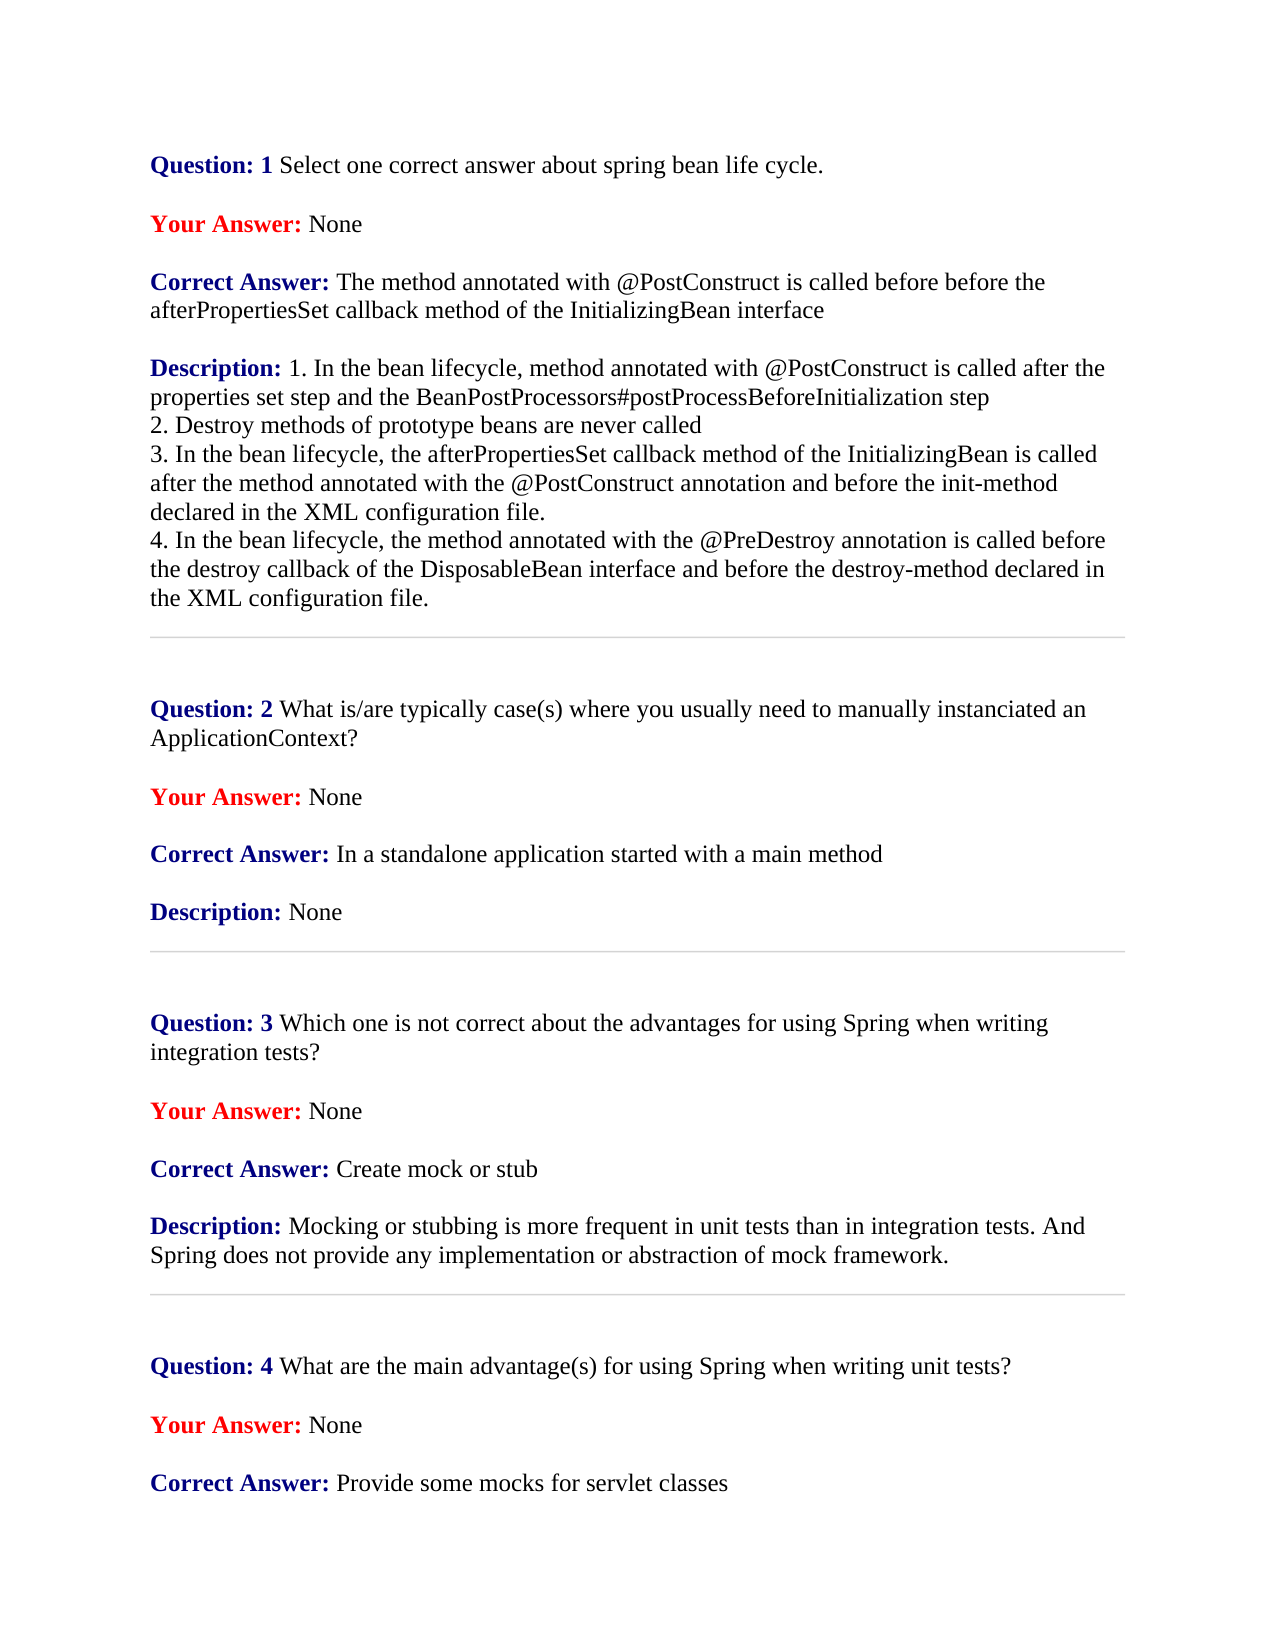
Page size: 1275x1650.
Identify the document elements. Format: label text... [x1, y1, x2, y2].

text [150, 1322, 1125, 1497]
text Question: 2 What is/are typically case(s) where you usually need to manually instanciated an ApplicationContext? Your Answer: None Correct Answer: In a standalone application started with a main method Description: None [150, 665, 1125, 926]
text Question: 1 Select one correct answer about spring bean life cycle. Your Answer: None Correct Answer: The method annotated with @PostConstruct is called before before the afterPropertiesSet callback method of the InitializingBean interface Description: 1. In the bean lifecycle, method annotated with @PostConstruct is called after the properties set step and the BeanPostProcessors#postProcessBeforeInitialization step 2. Destroy methods of prototype beans are never called 3. In the bean lifecycle, the afterPropertiesSet callback method of the InitializingBean is called after the method annotated with the @PostConstruct annotation and before the init-method declared in the XML configuration file. 4. In the bean lifecycle, the method annotated with the @PreDestroy annotation is called before the destroy callback of the DisposableBean interface and before the destroy-method declared in the XML configuration file. [150, 150, 1125, 612]
text Question: 3 Which one is not correct about the advantages for using Spring when writing integration tests? Your Answer: None Correct Answer: Create mock or stub Description: Mocking or stubbing is more frequent in unit tests than in integration tests. And Spring does not provide any implementation or abstraction of mock framework. [150, 979, 1125, 1269]
